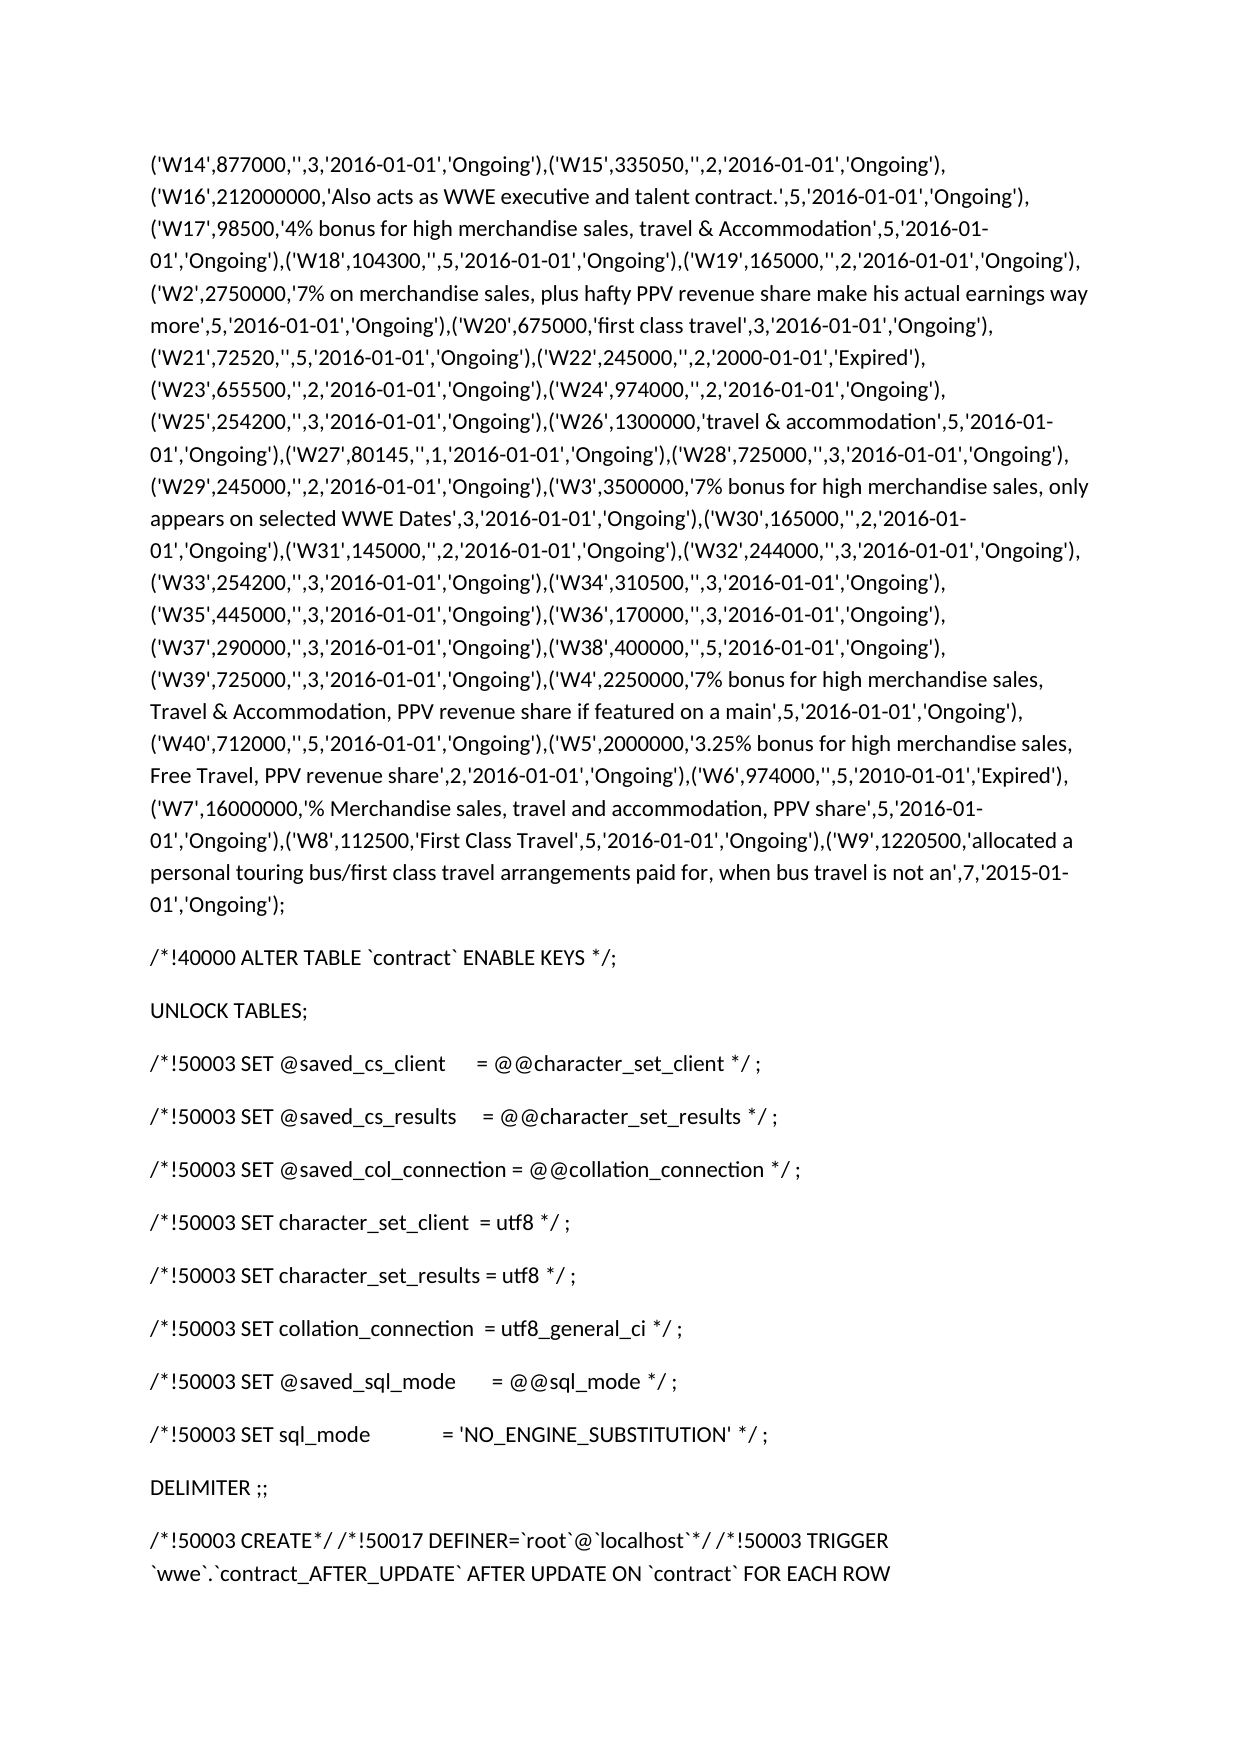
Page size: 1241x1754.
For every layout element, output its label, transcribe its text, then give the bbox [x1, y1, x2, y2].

text UNLOCK TABLES; [150, 996, 1090, 1024]
text /*!50003 SET collation_connection = utf8_general_ci */ ; [150, 1314, 1090, 1342]
text /*!50003 SET @saved_col_connection = @@collation_connection */ ; [150, 1155, 1090, 1183]
text /*!40000 ALTER TABLE `contract` ENABLE KEYS */; [150, 943, 1090, 971]
text /*!50003 CREATE*/ /*!50017 DEFINER=`root`@`localhost`*/ /*!50003 TRIGGER `wwe`.`contract_AFTER_UPDATE` AFTER UPDATE ON `contract` FOR EACH ROW [150, 1527, 1090, 1587]
text /*!50003 SET @saved_sql_mode = @@sql_mode */ ; [150, 1367, 1090, 1396]
text /*!50003 SET character_set_results = utf8 */ ; [150, 1261, 1090, 1289]
text DELIMITER ;; [150, 1473, 1090, 1502]
text /*!50003 SET sql_mode = 'NO_ENGINE_SUBSTITUTION' */ ; [150, 1421, 1090, 1448]
text /*!50003 SET @saved_cs_client = @@character_set_client */ ; [150, 1049, 1090, 1077]
text /*!50003 SET character_set_client = utf8 */ ; [150, 1208, 1090, 1236]
text /*!50003 SET @saved_cs_results = @@character_set_results */ ; [150, 1102, 1090, 1130]
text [150, 150, 1090, 918]
